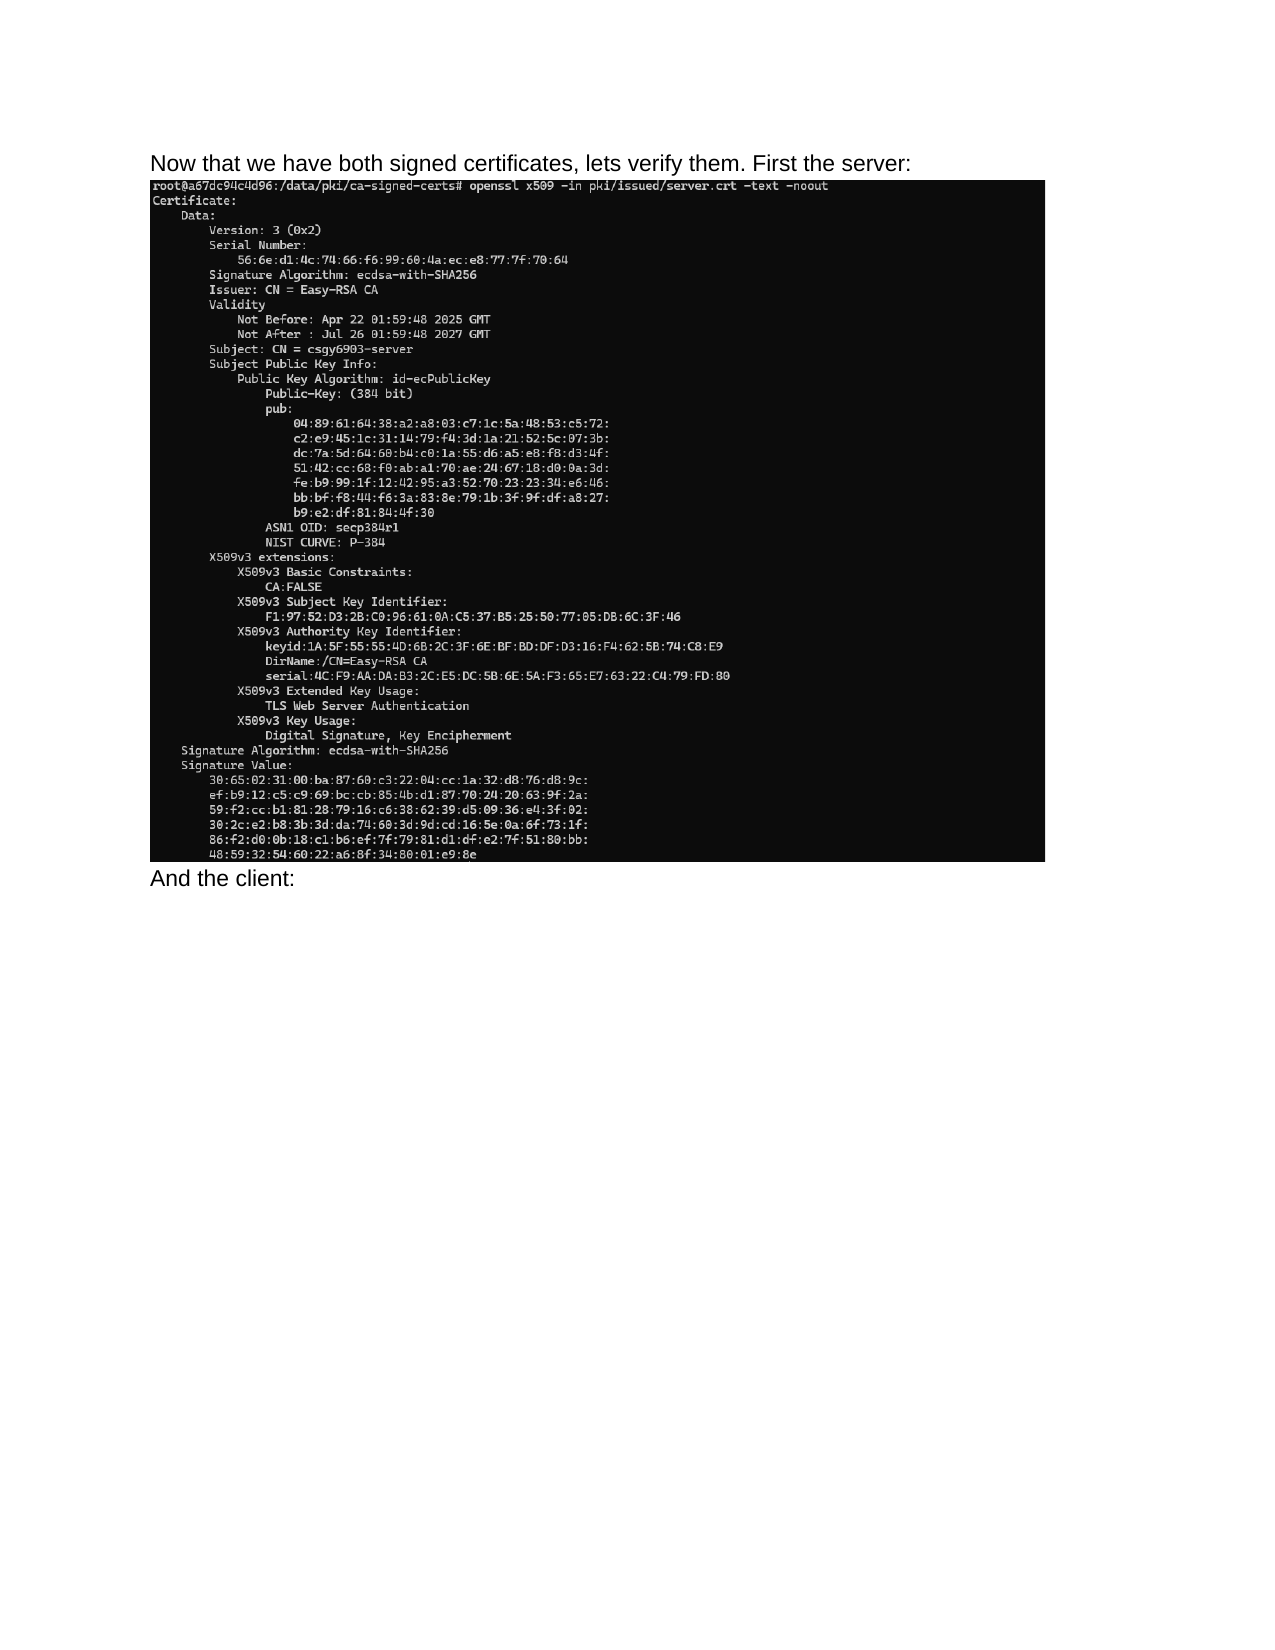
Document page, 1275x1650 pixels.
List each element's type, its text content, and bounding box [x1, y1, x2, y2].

text And the client: [150, 865, 1125, 892]
text Now that we have both signed certificates, lets verify them. First the server: [150, 150, 1125, 861]
